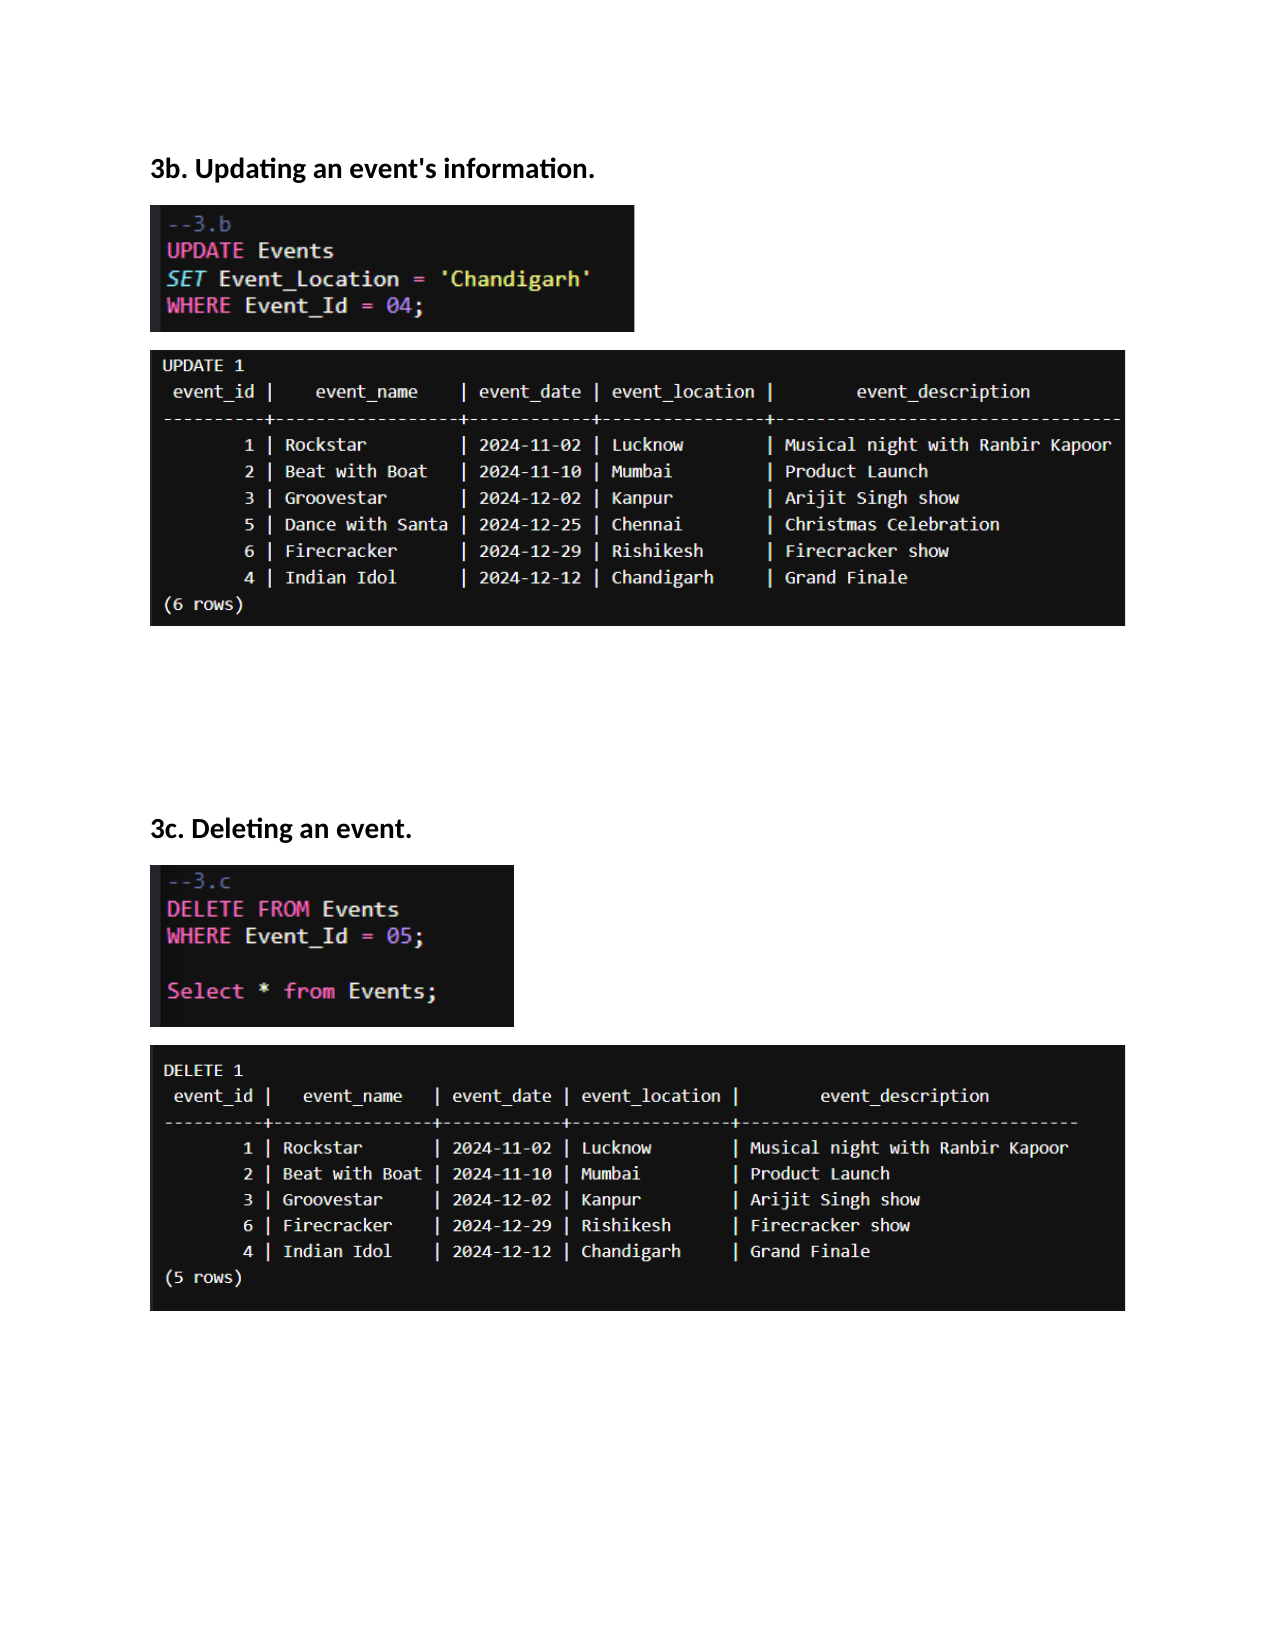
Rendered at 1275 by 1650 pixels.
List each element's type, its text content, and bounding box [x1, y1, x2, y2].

text 3c. Deleting an event. [150, 810, 1125, 846]
picture [150, 1045, 1125, 1311]
picture [150, 205, 635, 332]
picture [150, 865, 514, 1027]
text 3b. Updating an event's information. [150, 150, 1125, 186]
picture [150, 350, 1125, 626]
